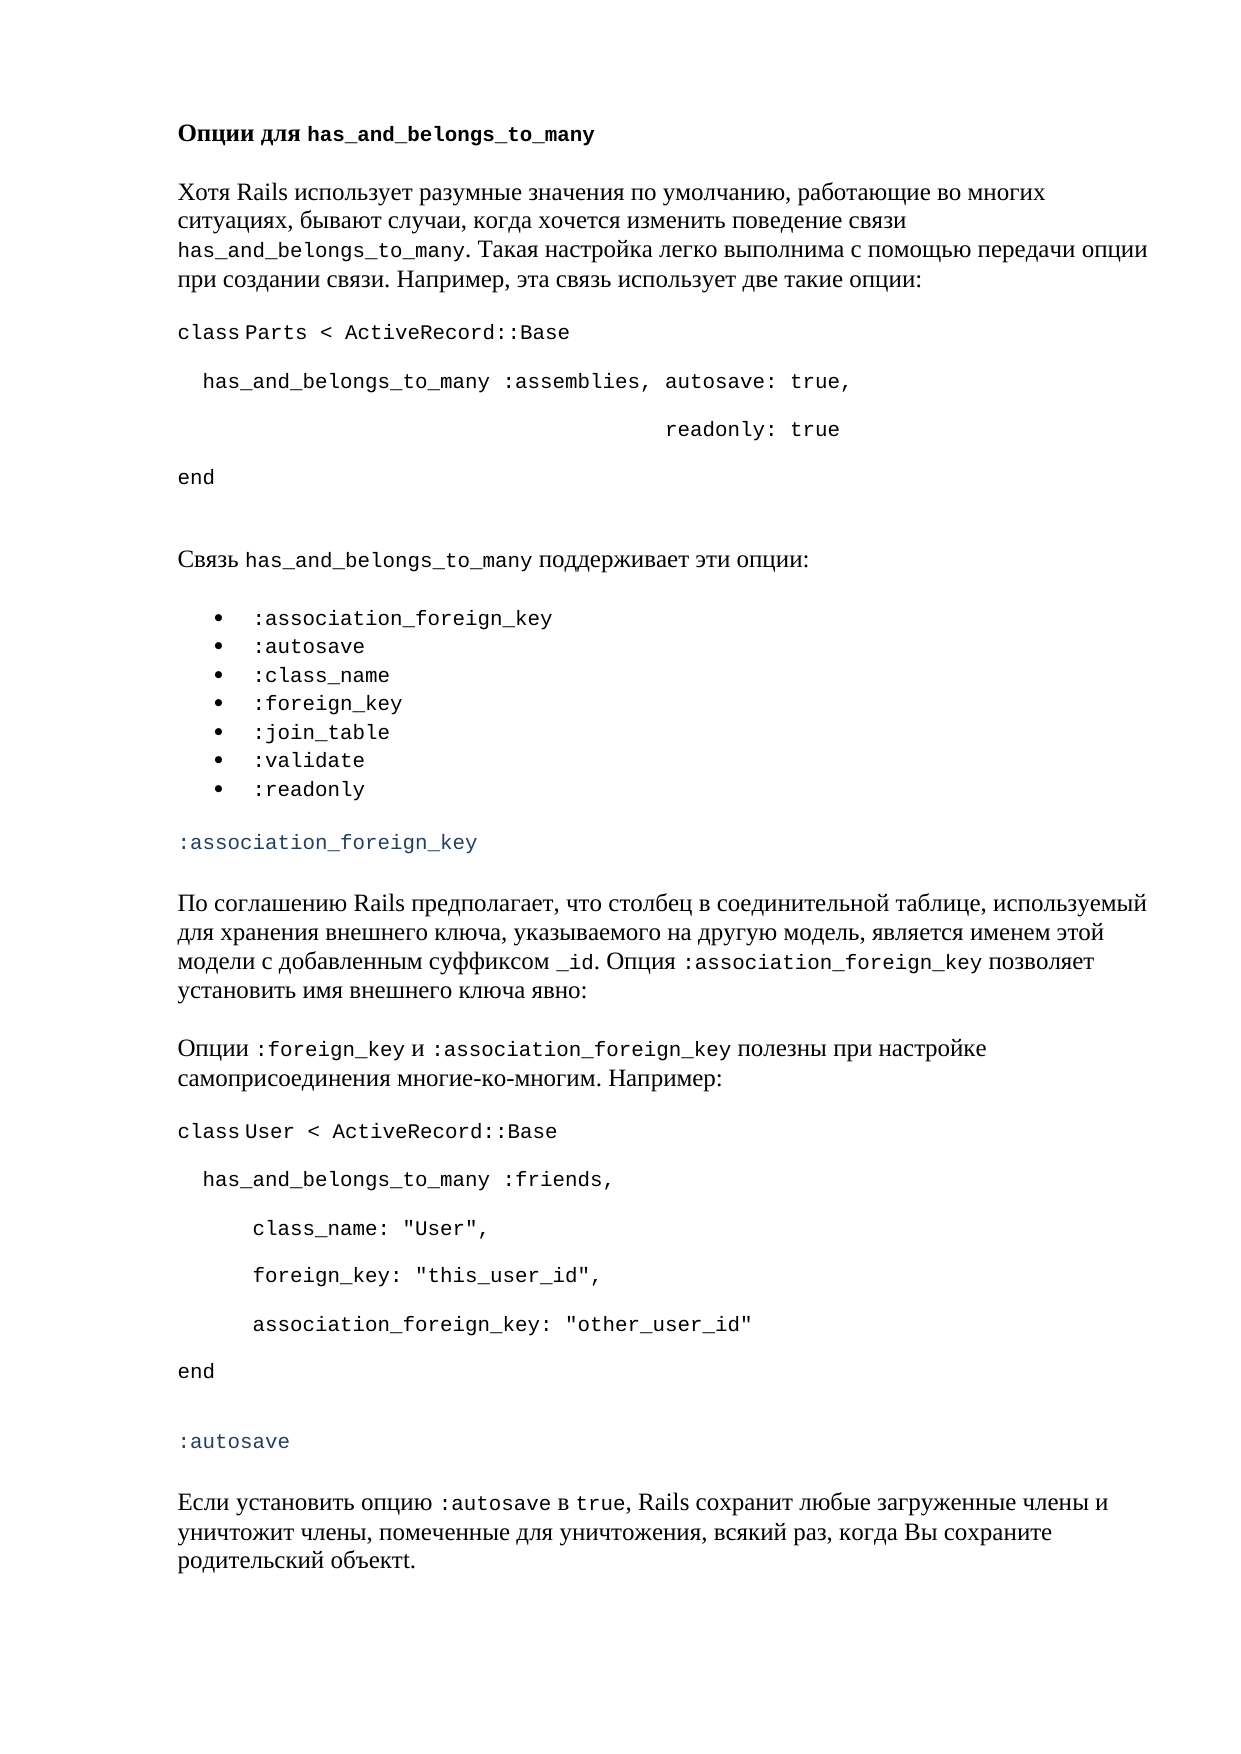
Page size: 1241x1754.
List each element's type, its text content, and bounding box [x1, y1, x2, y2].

text Хотя Rails использует разумные значения по умолчанию, работающие во многих ситуациях, бывают случаи, когда хочется изменить поведение связи has_and_belongs_to_many. Такая настройка легко выполнима с помощью передачи опции при создании связи. Например, эта связь использует две такие опции: [177, 177, 1152, 293]
list :join_table [215, 717, 1152, 746]
text Если установить опцию :autosave в true, Rails сохранит любые загруженные члены и уничтожит члены, помеченные для уничтожения, всякий раз, когда Вы сохраните родительский объектt. [177, 1487, 1152, 1574]
subtitle Опции для has_and_belongs_to_many [177, 118, 1152, 148]
text Опции :foreign_key и :association_foreign_key полезны при настройке самоприсоединения многие-ко-многим. Например: [177, 1033, 1152, 1092]
text По соглашению Rails предполагает, что столбец в соединительной таблице, используемый для хранения внешнего ключа, указываемого на другую модель, является именем этой модели с добавленным суффиксом _id. Опция :association_foreign_key позволяет установить имя внешнего ключа явно: [177, 888, 1152, 1004]
list :foreign_key [215, 688, 1152, 717]
list :class_name [215, 660, 1152, 688]
subtitle :association_foreign_key [177, 832, 1152, 856]
list :validate [215, 746, 1152, 774]
text Связь has_and_belongs_to_many поддерживает эти опции: [177, 544, 1152, 574]
list :readonly [215, 774, 1152, 803]
list :association_foreign_key [215, 603, 1152, 631]
list :autosave [215, 631, 1152, 660]
table_header class User < ActiveRecord::Base has_and_belongs_to_many :friends, class_name: "User", foreign_key: "this_user_id", association_foreign_key: "other_user_id" end [177, 1121, 752, 1410]
subtitle :autosave [177, 1431, 1152, 1454]
table_header class Parts < ActiveRecord::Base has_and_belongs_to_many :assemblies, autosave: true, readonly: true end [177, 322, 852, 515]
